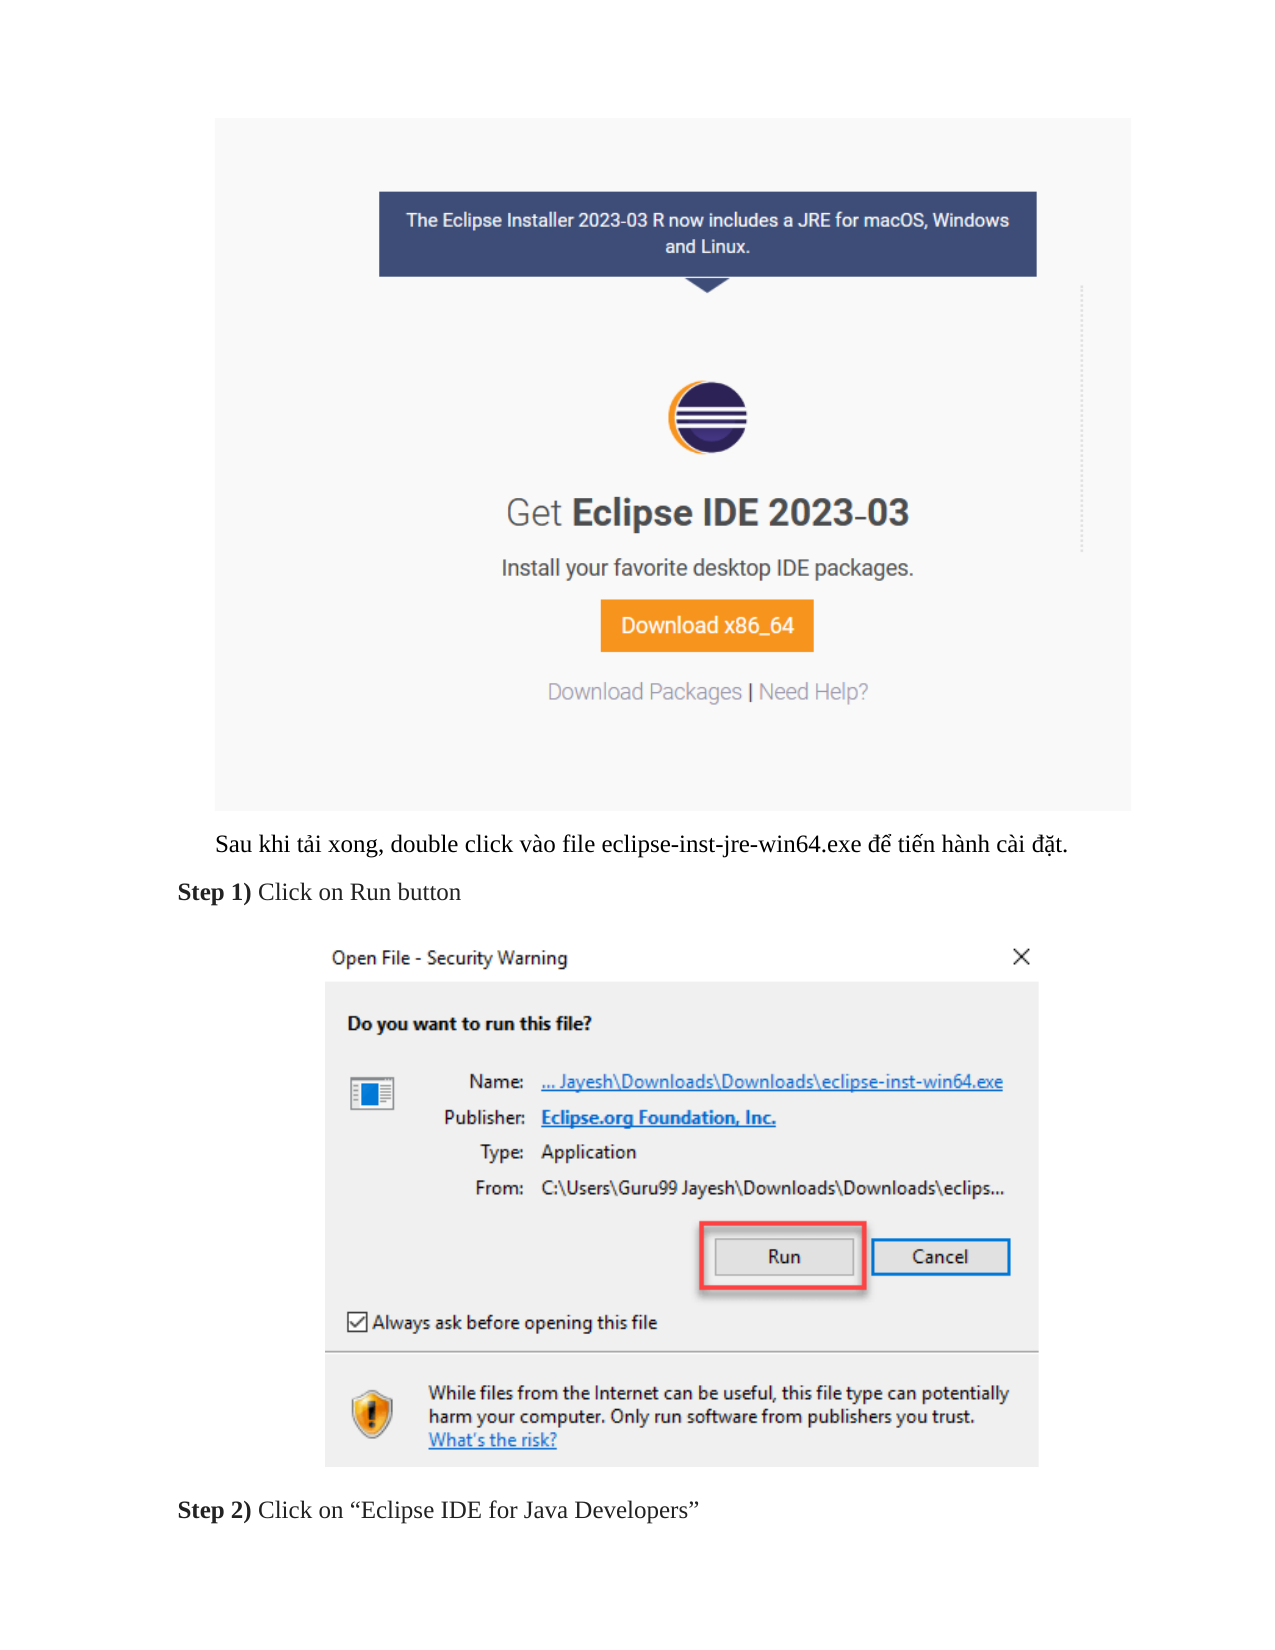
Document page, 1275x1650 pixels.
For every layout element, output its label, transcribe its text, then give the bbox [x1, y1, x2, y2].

text Sau khi tải xong, double click vào file eclipse-inst-jre-win64.exe để tiến hành cài đặt. [215, 829, 1186, 858]
text Step 1) Click on Run button [177, 877, 1186, 906]
text Step 2) Click on “Eclipse IDE for Java Developers” [177, 1496, 1186, 1524]
picture [214, 118, 1132, 811]
picture [325, 935, 1039, 1467]
